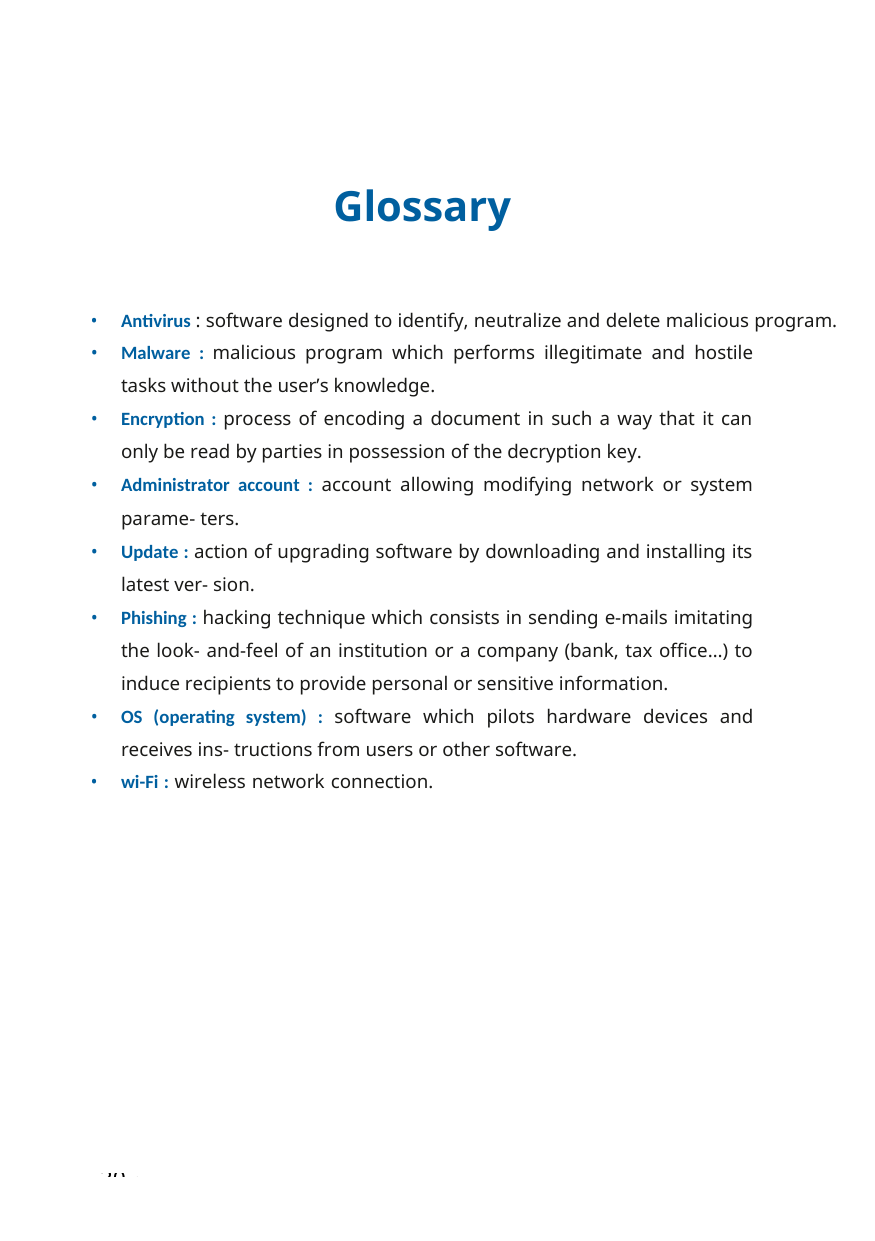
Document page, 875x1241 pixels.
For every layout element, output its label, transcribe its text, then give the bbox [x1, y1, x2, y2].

list Administrator account : account allowing modifying network or system parame- ters. [91, 472, 753, 530]
list Malware : malicious program which performs illegitimate and hostile tasks without the user’s knowledge. [91, 339, 753, 398]
list Antivirus : software designed to identify, neutralize and delete malicious program. [90, 307, 874, 333]
list Phishing : hacking technique which consists in sending e-mails imitating the look- and-feel of an institution or a company (bank, tax office…) to induce recipients to provide personal or sensitive information. [91, 604, 753, 696]
text Glossary [113, 177, 731, 234]
list OS (operating system) : software which pilots hardware devices and receives ins- tructions from users or other software. [91, 703, 753, 762]
list Update : action of upgrading software by downloading and installing its latest ver- sion. [91, 538, 753, 597]
list wi-Fi : wireless network connection. [90, 770, 874, 793]
list Encryption : process of encoding a document in such a way that it can only be read by parties in possession of the decryption key. [91, 405, 753, 464]
